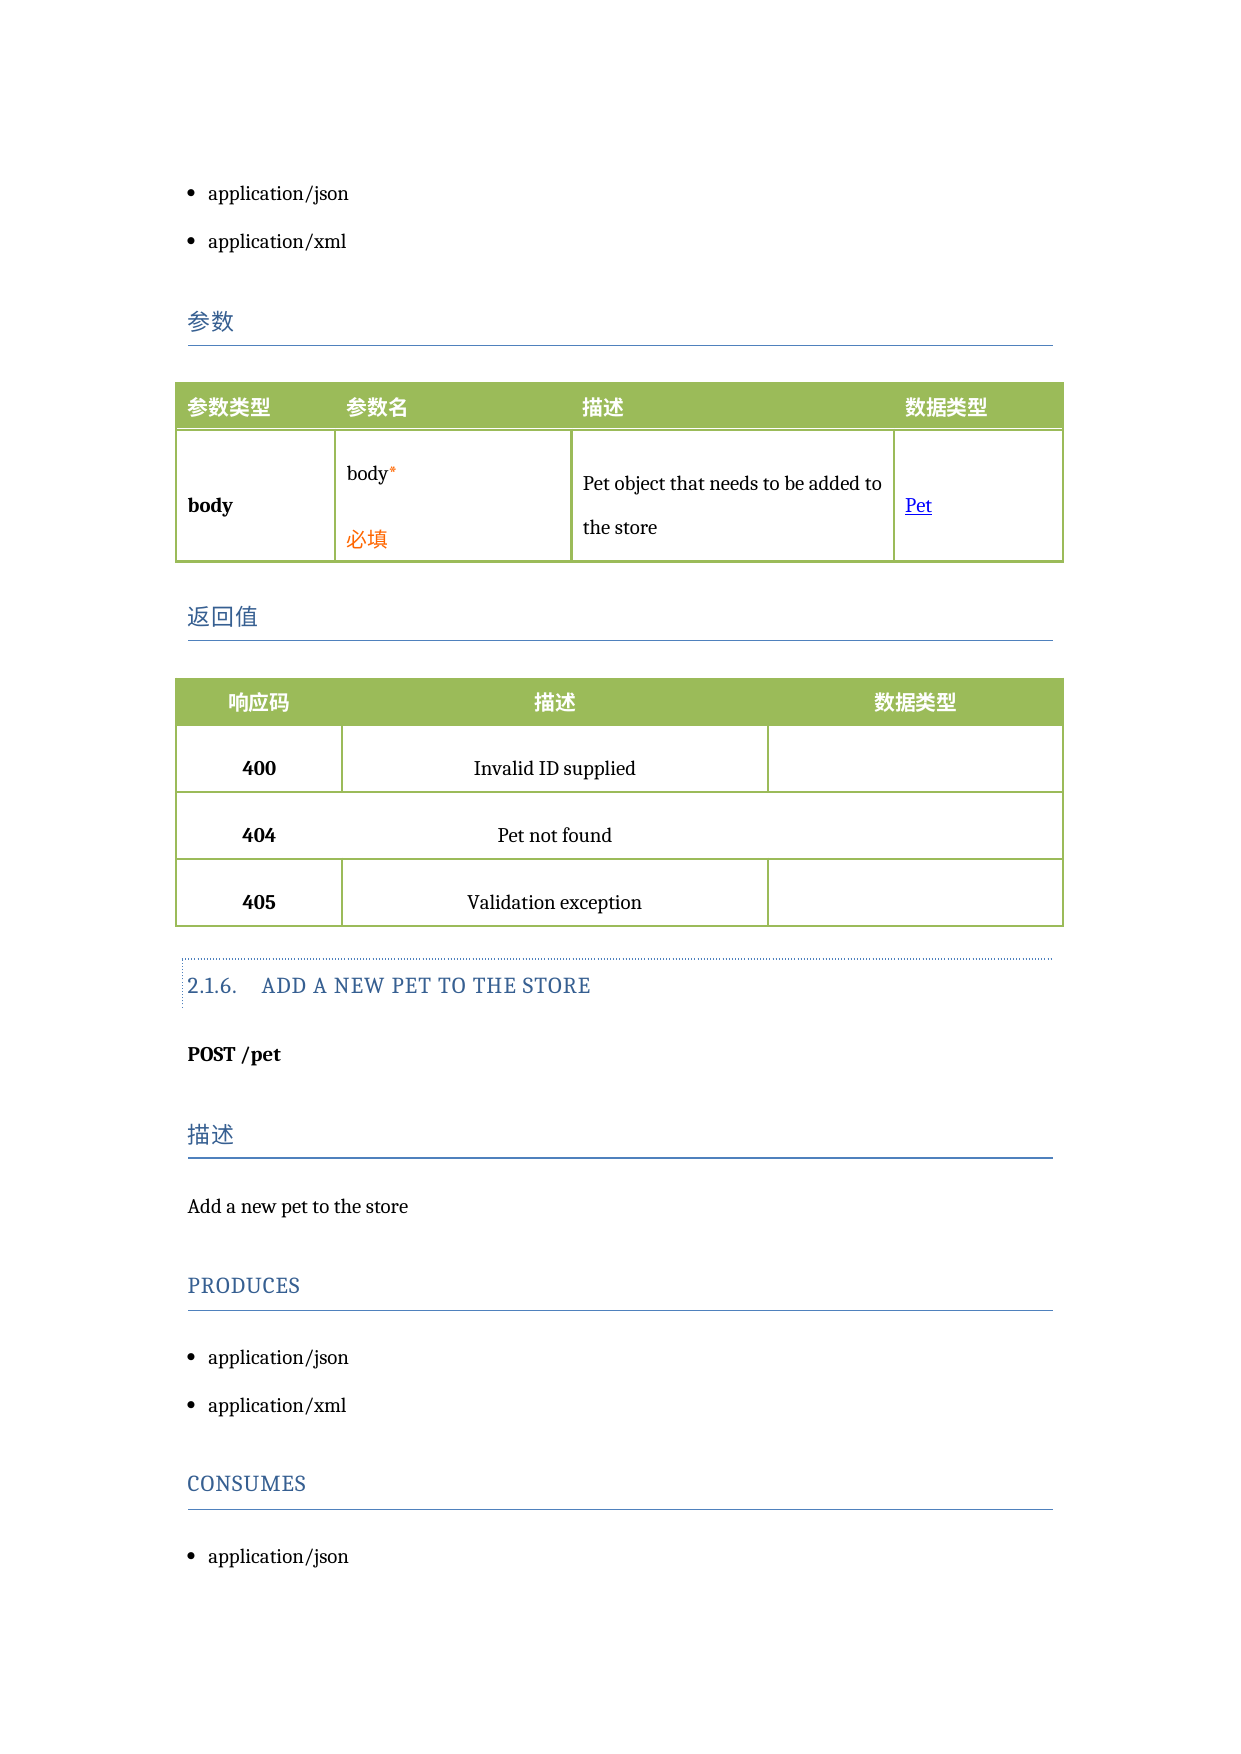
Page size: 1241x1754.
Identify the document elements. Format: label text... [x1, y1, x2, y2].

subtitle Consumes [187, 1462, 1053, 1510]
table_cell [768, 793, 1062, 858]
list application/xml [187, 1383, 1053, 1428]
list application/xml [187, 219, 1053, 264]
subtitle 返回值 [187, 594, 1053, 641]
subtitle 描述 [187, 1111, 1053, 1159]
table_cell body [177, 431, 334, 560]
table_cell body* 必填 [336, 431, 570, 560]
table_header 响应码 [177, 680, 342, 724]
table_header 数据类型 [768, 680, 1062, 724]
list application/json [187, 1336, 1053, 1380]
table_cell Validation exception [343, 860, 767, 924]
table_header 参数名 [335, 384, 571, 428]
subtitle Add a new pet to the store [182, 958, 1053, 1008]
table_cell [895, 431, 1062, 560]
table_cell 404 [177, 793, 342, 858]
table_header 描述 [342, 680, 768, 724]
subtitle Produces [187, 1263, 1053, 1311]
list application/json [187, 172, 1053, 216]
table_cell [769, 726, 1062, 791]
text Add a new pet to the store [187, 1185, 1053, 1229]
table_header 描述 [571, 384, 894, 428]
table_cell Invalid ID supplied [343, 726, 767, 791]
table_header 数据类型 [894, 384, 1062, 428]
subtitle 参数 [187, 298, 1053, 346]
table_cell Pet not found [342, 793, 768, 858]
text POST /pet [187, 1032, 1053, 1076]
table_cell 405 [177, 860, 341, 924]
table_cell [769, 860, 1062, 924]
list application/json [187, 1535, 1053, 1579]
table_header 参数类型 [177, 384, 335, 428]
table_cell 400 [177, 726, 341, 791]
table_cell Pet object that needs to be added to the store [573, 431, 893, 560]
